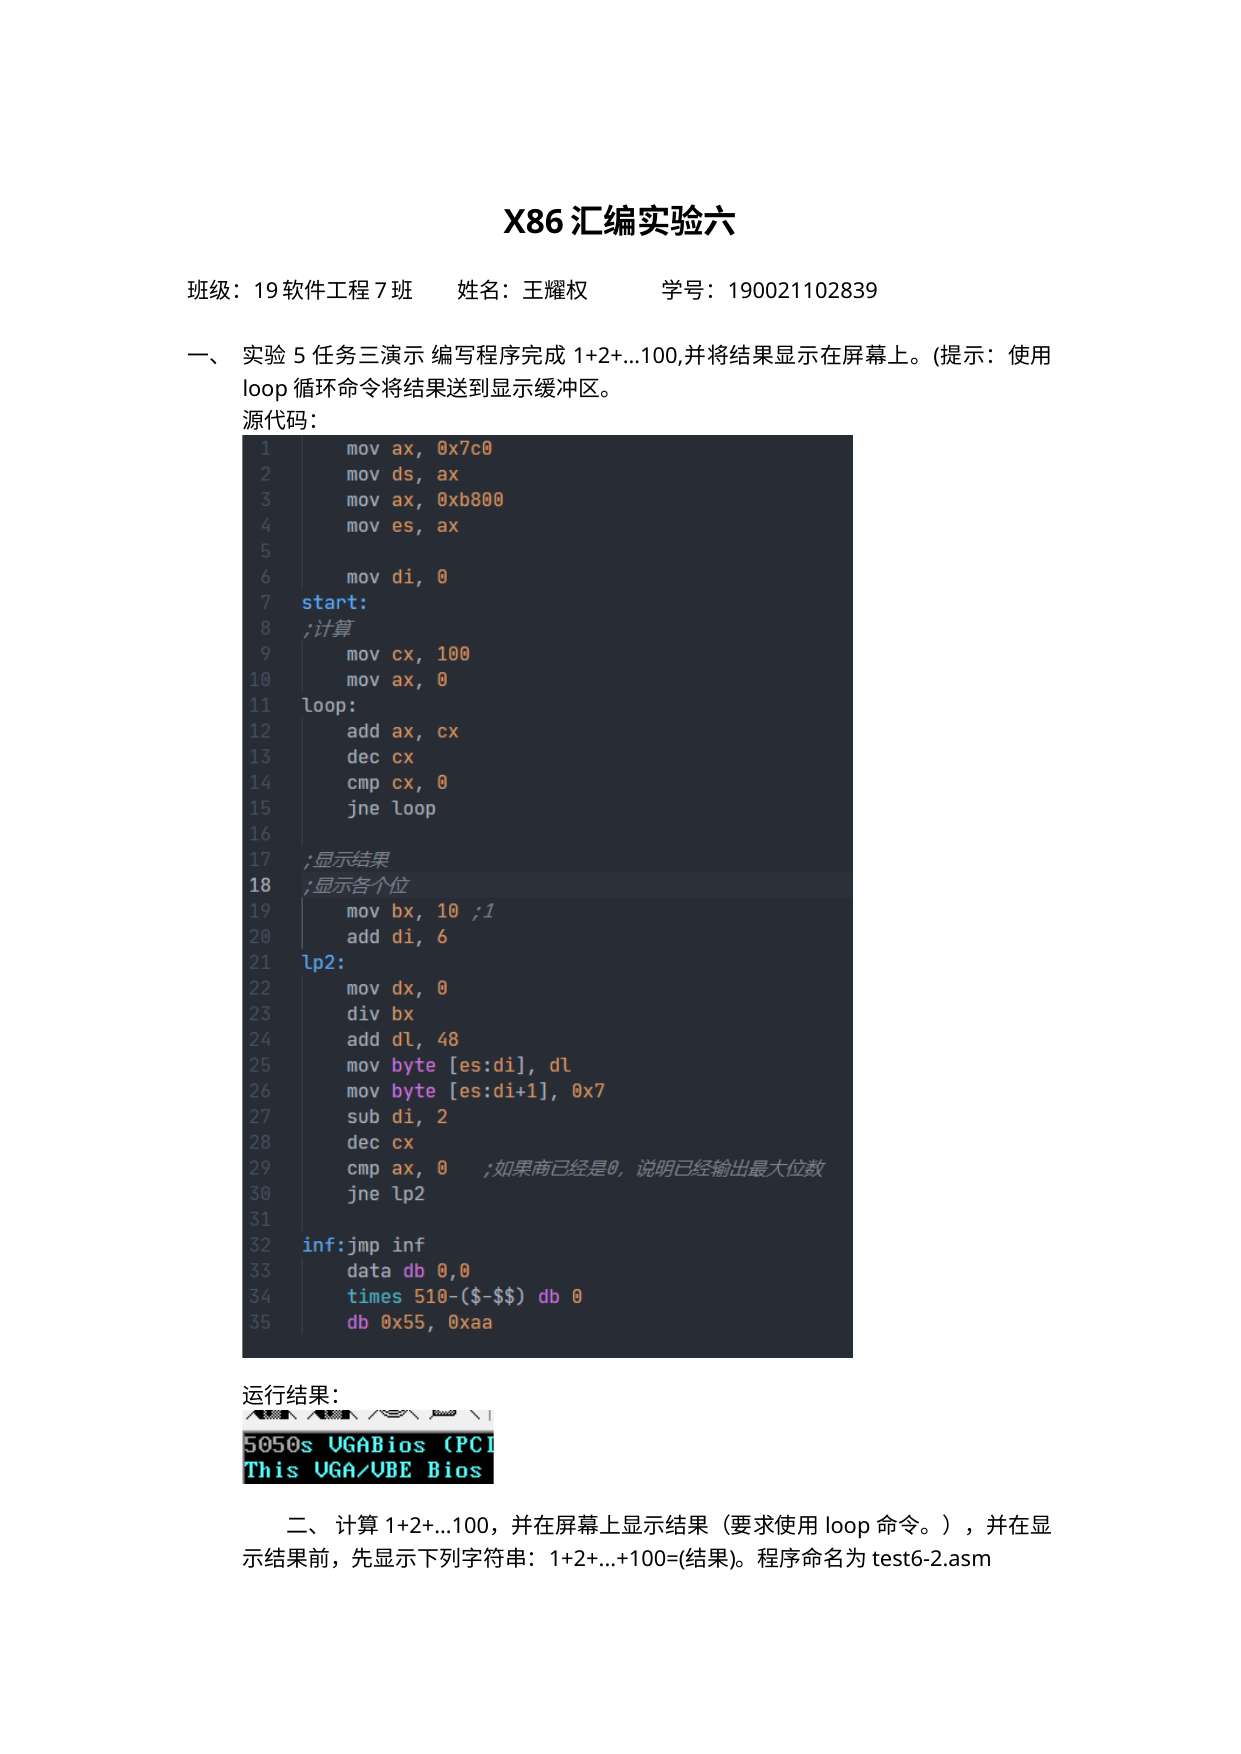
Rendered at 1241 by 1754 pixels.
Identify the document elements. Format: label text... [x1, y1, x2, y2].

text 班级：19软件工程7班 姓名：王耀权 学号：190021102839 [187, 273, 1053, 305]
list 实验 5 任务三演示 编写程序完成 1+2+…100,并将结果显示在屏幕上。(提示：使用 loop 循环命令将结果送到显示缓冲区。 [187, 338, 1053, 403]
list 二、 计算 1+2+…100，并在屏幕上显示结果（要求使用 loop 命令。），并在显示结果前，先显示下列字符串：1+2+...+100=(结果)。程序命名为 test6-2.asm [242, 1508, 1053, 1573]
list 源代码： [242, 403, 1053, 435]
list 运行结果： [242, 1378, 1053, 1410]
picture [242, 435, 853, 1358]
picture [242, 1410, 494, 1484]
subtitle X86汇编实验六 [187, 187, 1053, 252]
